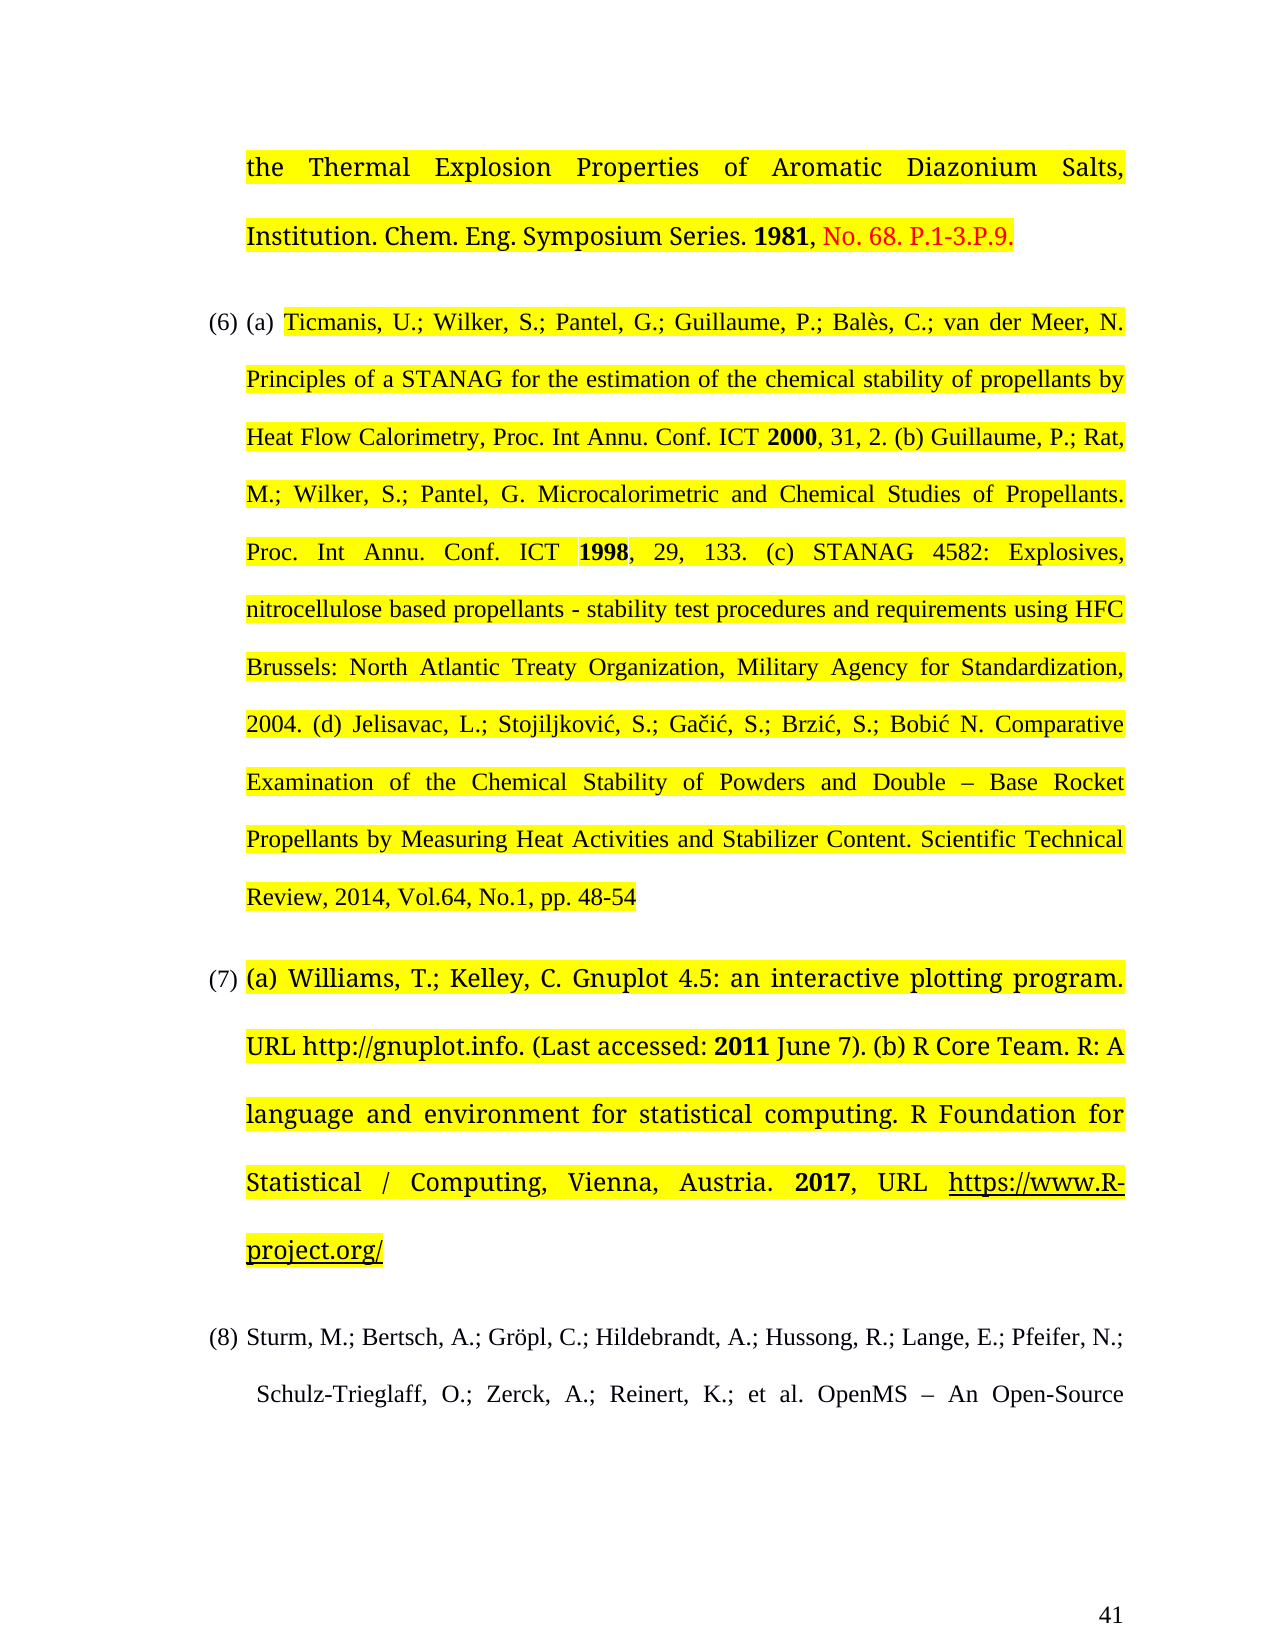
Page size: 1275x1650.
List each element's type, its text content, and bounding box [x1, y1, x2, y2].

list (a) Williams, T.; Kelley, C. Gnuplot 4.5: an interactive plotting program. URL http://gnuplot.info. (Last accessed: 2011 June 7). (b) R Core Team. R: A language and environment for statistical computing. R Foundation for Statistical / Computing, Vienna, Austria. 2017, URL https://www.R-project.org/ [208, 960, 1125, 1267]
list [208, 150, 1125, 252]
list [209, 1322, 1125, 1408]
list (a) Ticmanis, U.; Wilker, S.; Pantel, G.; Guillaume, P.; Balès, C.; van der Meer, N. Principles of a STANAG for the estimation of the chemical stability of propellants by Heat Flow Calorimetry, Proc. Int Annu. Conf. ICT 2000, 31, 2. (b) Guillaume, P.; Rat, M.; Wilker, S.; Pantel, G. Microcalorimetric and Chemical Studies of Propellants. Proc. Int Annu. Conf. ICT 1998, 29, 133. (c) STANAG 4582: Explosives, nitrocellulose based propellants - stability test procedures and requirements using HFC Brussels: North Atlantic Treaty Organization, Military Agency for Standardization, 2004. (d) Jelisavac, L.; Stojiljković, S.; Gačić, S.; Brzić, S.; Bobić N. Comparative Examination of the Chemical Stability of Powders and Double – Base Rocket Propellants by Measuring Heat Activities and Stabilizer Content. Scientific Technical Review, 2014, Vol.64, No.1, pp. 48-54 [208, 307, 1125, 911]
